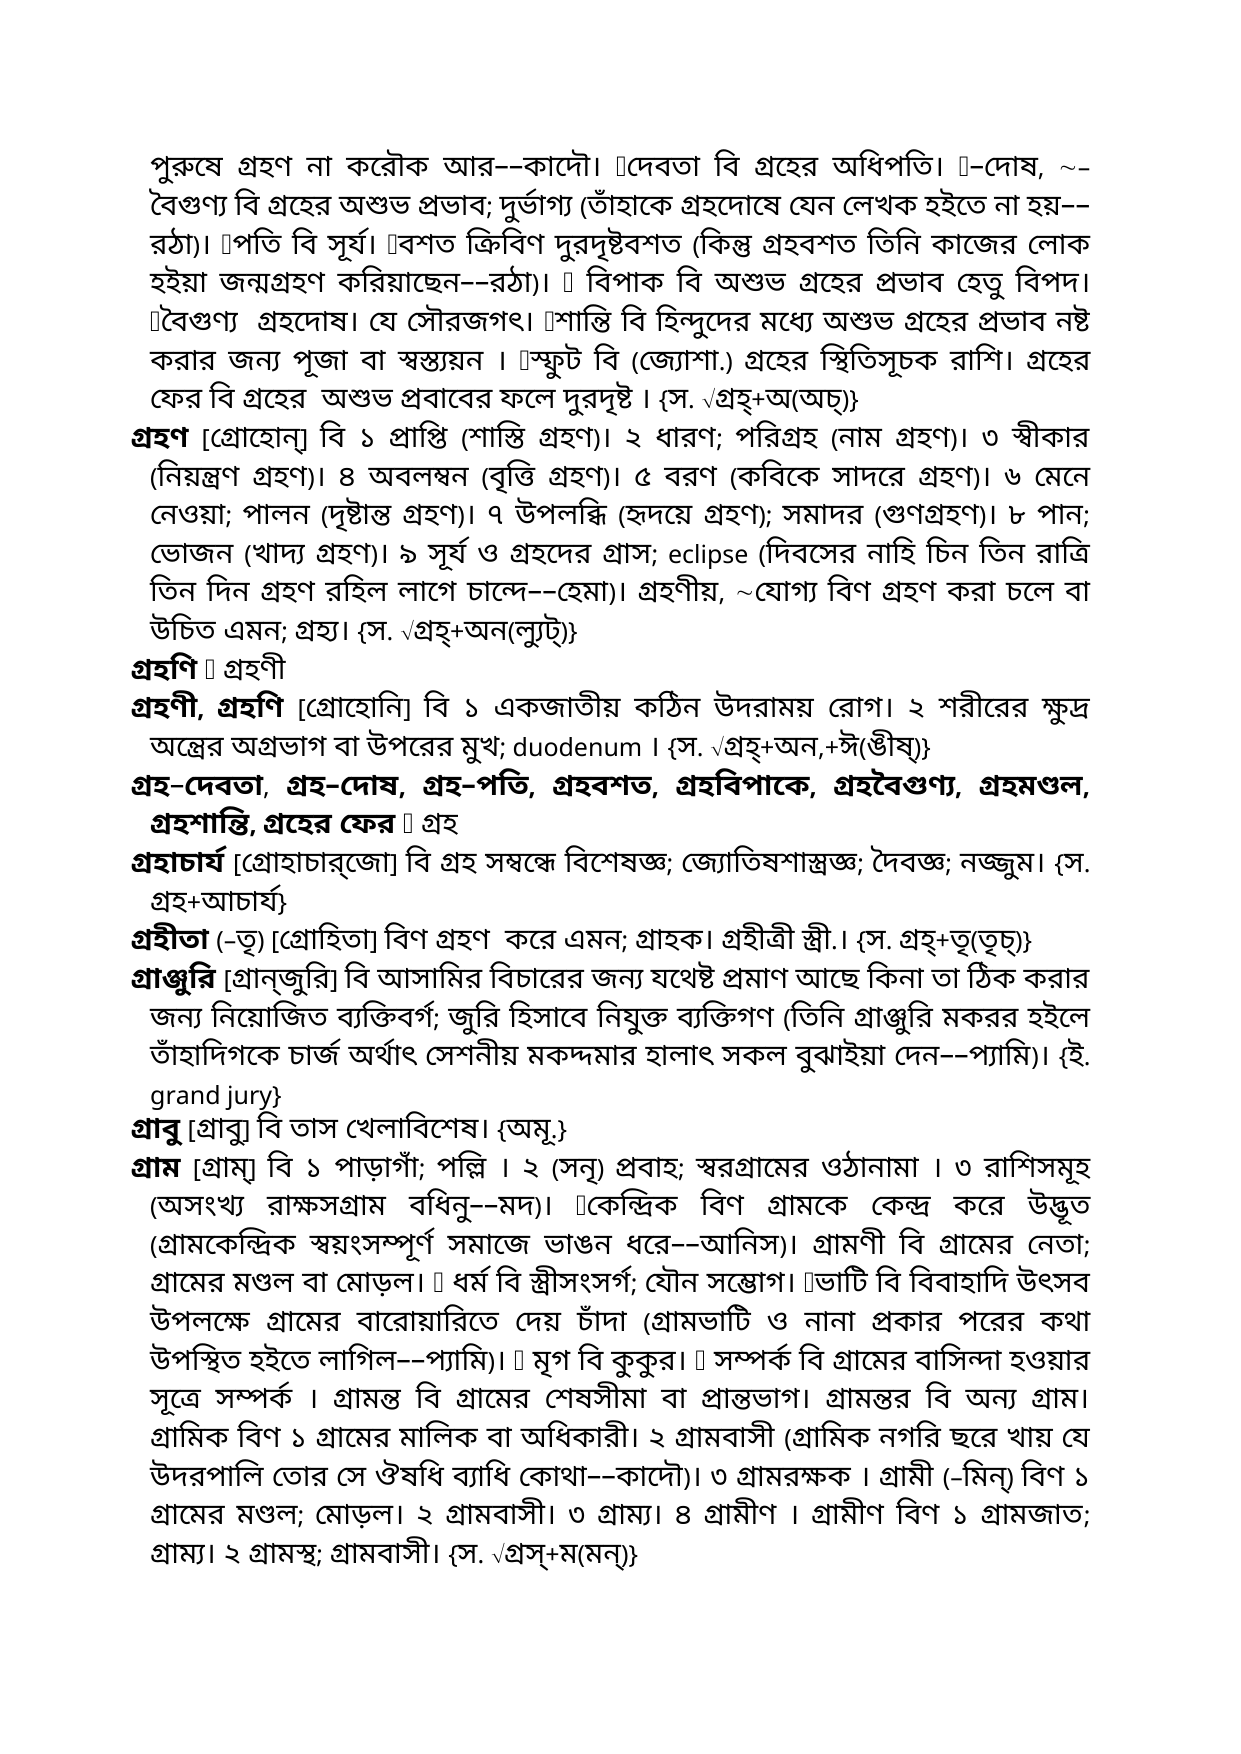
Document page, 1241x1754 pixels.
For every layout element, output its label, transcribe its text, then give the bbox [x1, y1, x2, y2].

text গ্রহণি গ্রহণী [131, 652, 1090, 691]
text গ্রহণ [গ্রোহোন্‌] বি ১ প্রাপ্তি (শাস্তি গ্রহণ)। ২ ধারণ; পরিগ্রহ (নাম গ্রহণ)। ৩ স্বীকার (নিয়ন্ত্রণ গ্রহণ)। ৪ অবলম্বন (বৃত্তি গ্রহণ)। ৫ বরণ (কবিকে সাদরে গ্রহণ)। ৬ মেনে নেওয়া; পালন (দৃষ্টান্ত গ্রহণ)। ৭ উপলব্ধি (হৃদয়ে গ্রহণ); সমাদর (গুণগ্রহণ)। ৮ পান; ভোজন (খাদ্য গ্রহণ)। ৯ সূর্য ও গ্রহদের গ্রাস; eclipse (দিবসের নাহি চিন তিন রাত্রি তিন দিন গ্রহণ রহিল লাগে চান্দে––হেমা)। গ্রহণীয়, যোগ্য বিণ গ্রহণ করা চলে বা উচিত এমন; গ্রহ্য। {স. গ্রহ্‌+অন(ল্যুট্‌)} [131, 421, 1090, 652]
text গ্রহীতা (–তৃ) [গ্রোহিতা] বিণ গ্রহণ করে এমন; গ্রাহক। গ্রহীত্রী স্ত্রী.। {স. গ্রহ্‌+তৃ(তৃচ্‌)} [131, 923, 1090, 962]
text গ্রাম [গ্রাম্‌] বি ১ পাড়াগাঁ; পল্লি । ২ (সনৃ) প্রবাহ; স্বরগ্রামের ওঠানামা । ৩ রাশিসমূহ (অসংখ্য রাক্ষসগ্রাম বধিনু––মদ)। কেন্দ্রিক বিণ গ্রামকে কেন্দ্র করে উদ্ভূত (গ্রামকেন্দ্রিক স্বয়ংসম্পূর্ণ সমাজে ভাঙন ধরে––আনিস)। গ্রামণী বি গ্রামের নেতা; গ্রামের মণ্ডল বা মোড়ল। ধর্ম বি স্ত্রীসংসর্গ; যৌন সম্ভোগ। ভাটি বি বিবাহাদি উৎসব উপলক্ষে গ্রামের বারোয়ারিতে দেয় চাঁদা (গ্রামভাটি ও নানা প্রকার পরের কথা উপস্থিত হইতে লাগিল––প্যামি)। মৃগ বি কুকুর। সম্পর্ক বি গ্রামের বাসিন্দা হওয়ার সূত্রে সম্পর্ক । গ্রামন্ত বি গ্রামের শেষসীমা বা প্রান্তভাগ। গ্রামন্তর বি অন্য গ্রাম। গ্রামিক বিণ ১ গ্রামের মালিক বা অধিকারী। ২ গ্রামবাসী (গ্রামিক নগরি ছরে খায় যে উদরপালি তোর সে ঔষধি ব্যাধি কোথা––কাদৌ)। ৩ গ্রামরক্ষক । গ্রামী (–মিন্) বিণ ১ গ্রামের মণ্ডল; মোড়ল। ২ গ্রামবাসী। ৩ গ্রাম্য। ৪ গ্রামীণ । গ্রামীণ বিণ ১ গ্রামজাত; গ্রাম্য। ২ গ্রামস্থ; গ্রামবাসী। {স. গ্রস্‌+ম(মন্‌)} [131, 1150, 1090, 1575]
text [131, 150, 1090, 421]
text গ্রহাচার্য [গ্রোহাচার্‌জো] বি গ্রহ সম্বন্ধে বিশেষজ্ঞ; জ্যোতিষশাস্ত্রজ্ঞ; দৈবজ্ঞ; নজ্জুম। {স. গ্রহ+আচার্য} [131, 846, 1090, 923]
text গ্রহণী, গ্রহণি [গ্রোহোনি] বি ১ একজাতীয় কঠিন উদরাময় রোগ। ২ শরীরের ক্ষুদ্র অন্ত্রের অগ্রভাগ বা উপরের মুখ; duodenum । {স. গ্রহ্‌+অন,+ঈ(ঙীষ্‌)} [131, 691, 1090, 768]
text গ্রাঞ্জুরি [গ্রান্‌জুরি] বি আসামির বিচারের জন্য যথেষ্ট প্রমাণ আছে কিনা তা ঠিক করার জন্য নিয়োজিত ব্যক্তিবর্গ; জুরি হিসাবে নিযুক্ত ব্যক্তিগণ (তিনি গ্রাঞ্জুরি মকরর হইলে তাঁহাদিগকে চার্জ অর্থাৎ সেশনীয় মকদ্দমার হালাৎ সকল বুঝাইয়া দেন––প্যামি)। {ই. grand jury} [131, 962, 1090, 1112]
text গ্রাবু [গ্রাবু] বি তাস খেলাবিশেষ। {অমূ.} [131, 1112, 1090, 1150]
text গ্রহ–দেবতা, গ্রহ–দোষ, গ্রহ–পতি, গ্রহবশত, গ্রহবিপাকে, গ্রহবৈগুণ্য, গ্রহমণ্ডল, গ্রহশান্তি, গ্রহের ফের গ্রহ [131, 768, 1090, 846]
